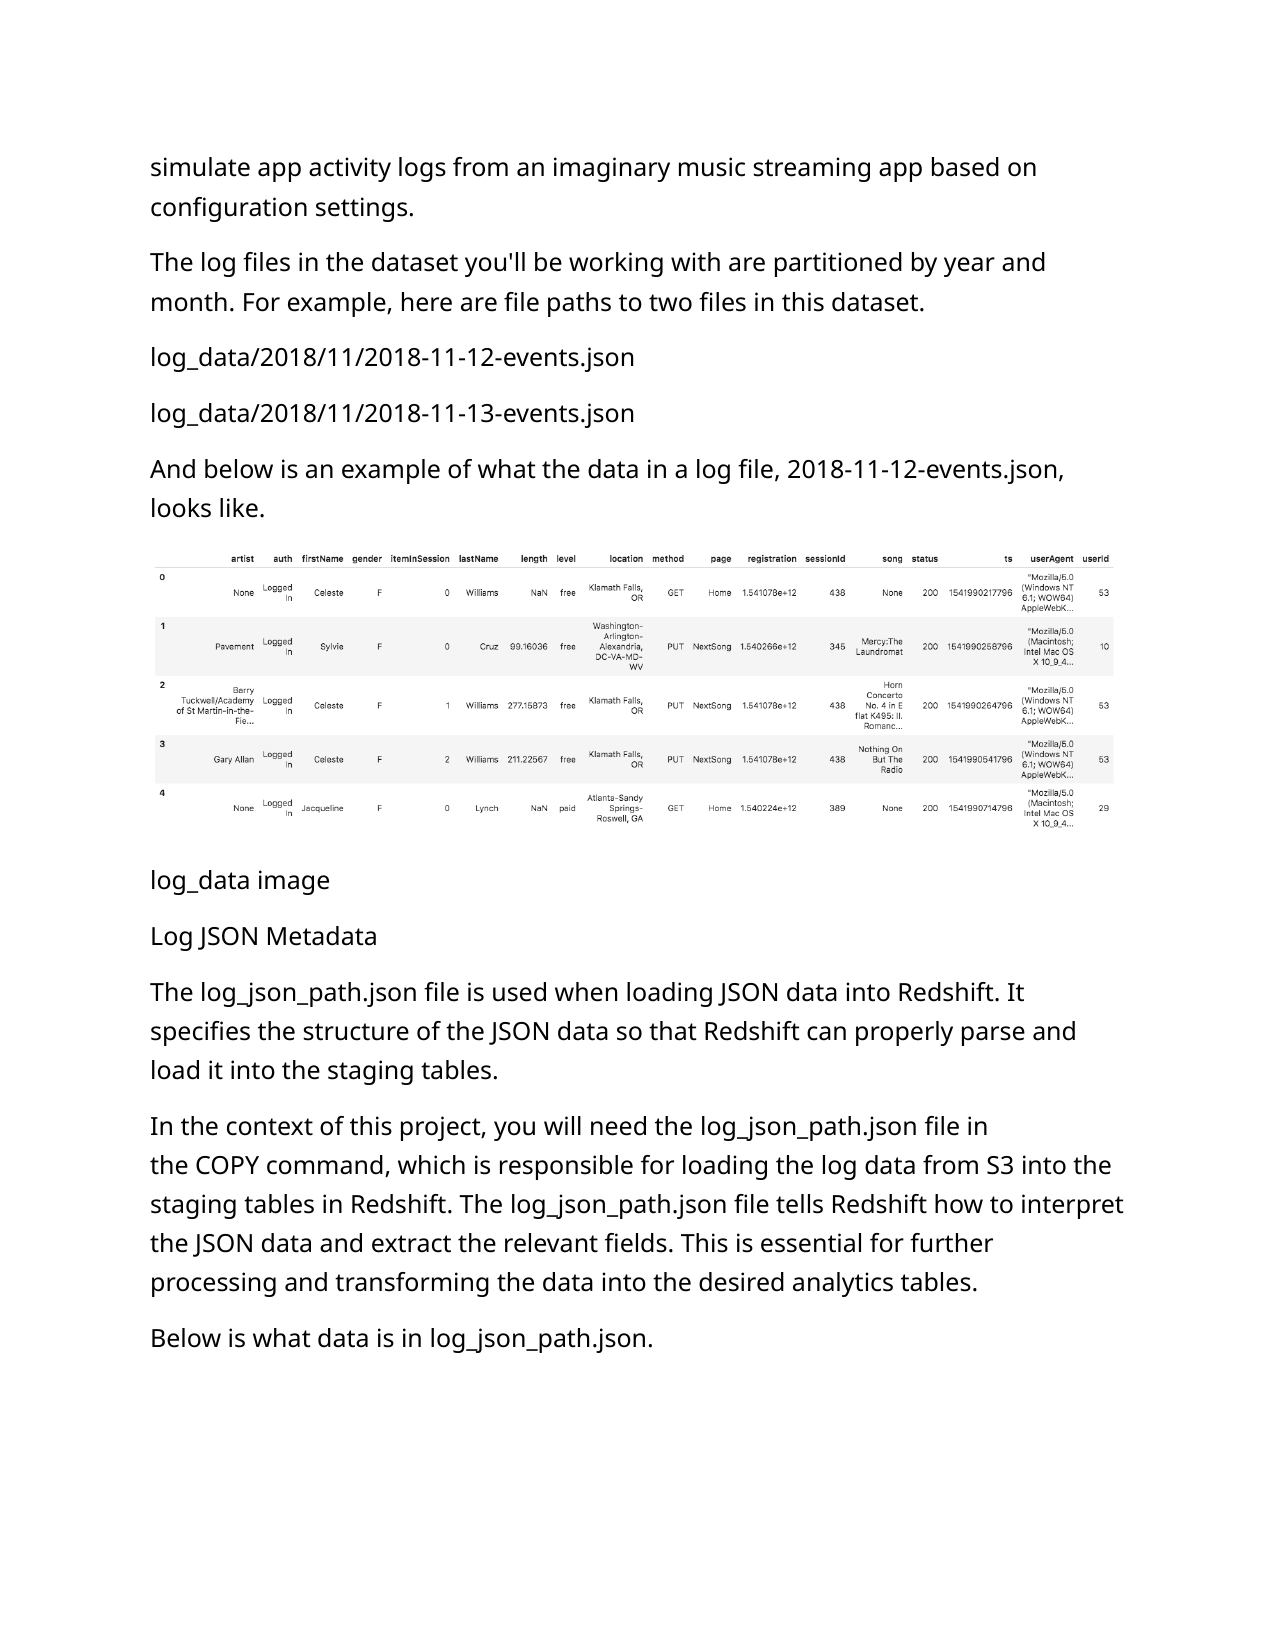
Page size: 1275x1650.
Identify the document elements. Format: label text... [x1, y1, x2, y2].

text log_data/2018/11/2018-11-13-events.json [150, 396, 1125, 430]
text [150, 150, 1125, 223]
picture [150, 546, 1125, 841]
text Below is what data is in log_json_path.json. [150, 1321, 1125, 1355]
text log_data image [150, 862, 1125, 897]
text And below is an example of what the data in a log file, 2018-11-12-events.json, looks like. [150, 452, 1125, 525]
text log_data/2018/11/2018-11-12-events.json [150, 340, 1125, 374]
text In the context of this project, you will need the log_json_path.json file in the COPY command, which is responsible for loading the log data from S3 into the staging tables in Redshift. The log_json_path.json file tells Redshift how to interpret the JSON data and extract the relevant fields. This is essential for further processing and transforming the data into the desired analytics tables. [150, 1108, 1125, 1299]
text Log JSON Metadata [150, 918, 1125, 952]
text The log files in the dataset you'll be working with are partitioned by year and month. For example, here are file paths to two files in this dataset. [150, 245, 1125, 318]
text The log_json_path.json file is used when loading JSON data into Redshift. It specifies the structure of the JSON data so that Redshift can properly parse and load it into the staging tables. [150, 974, 1125, 1087]
